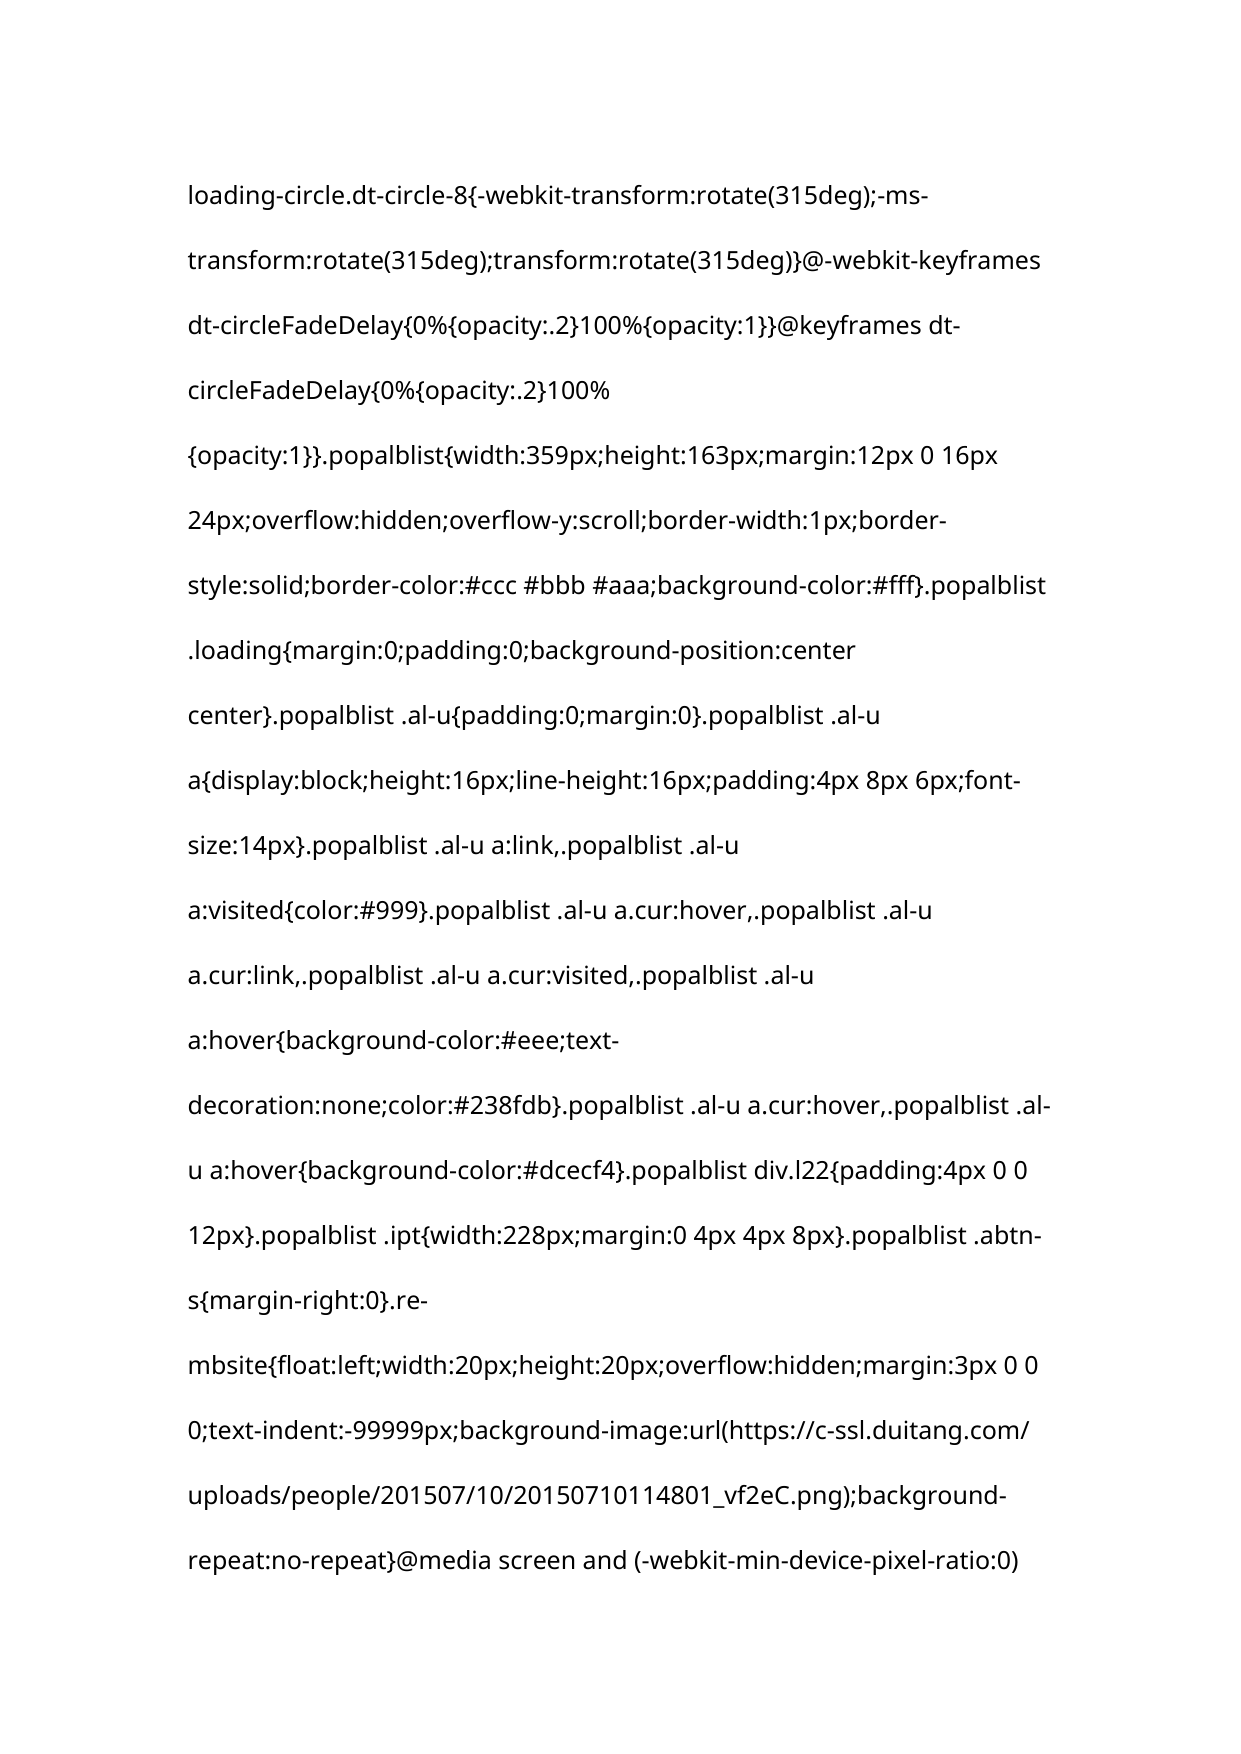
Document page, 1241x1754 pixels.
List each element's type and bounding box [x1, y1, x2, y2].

text [187, 162, 1053, 1592]
